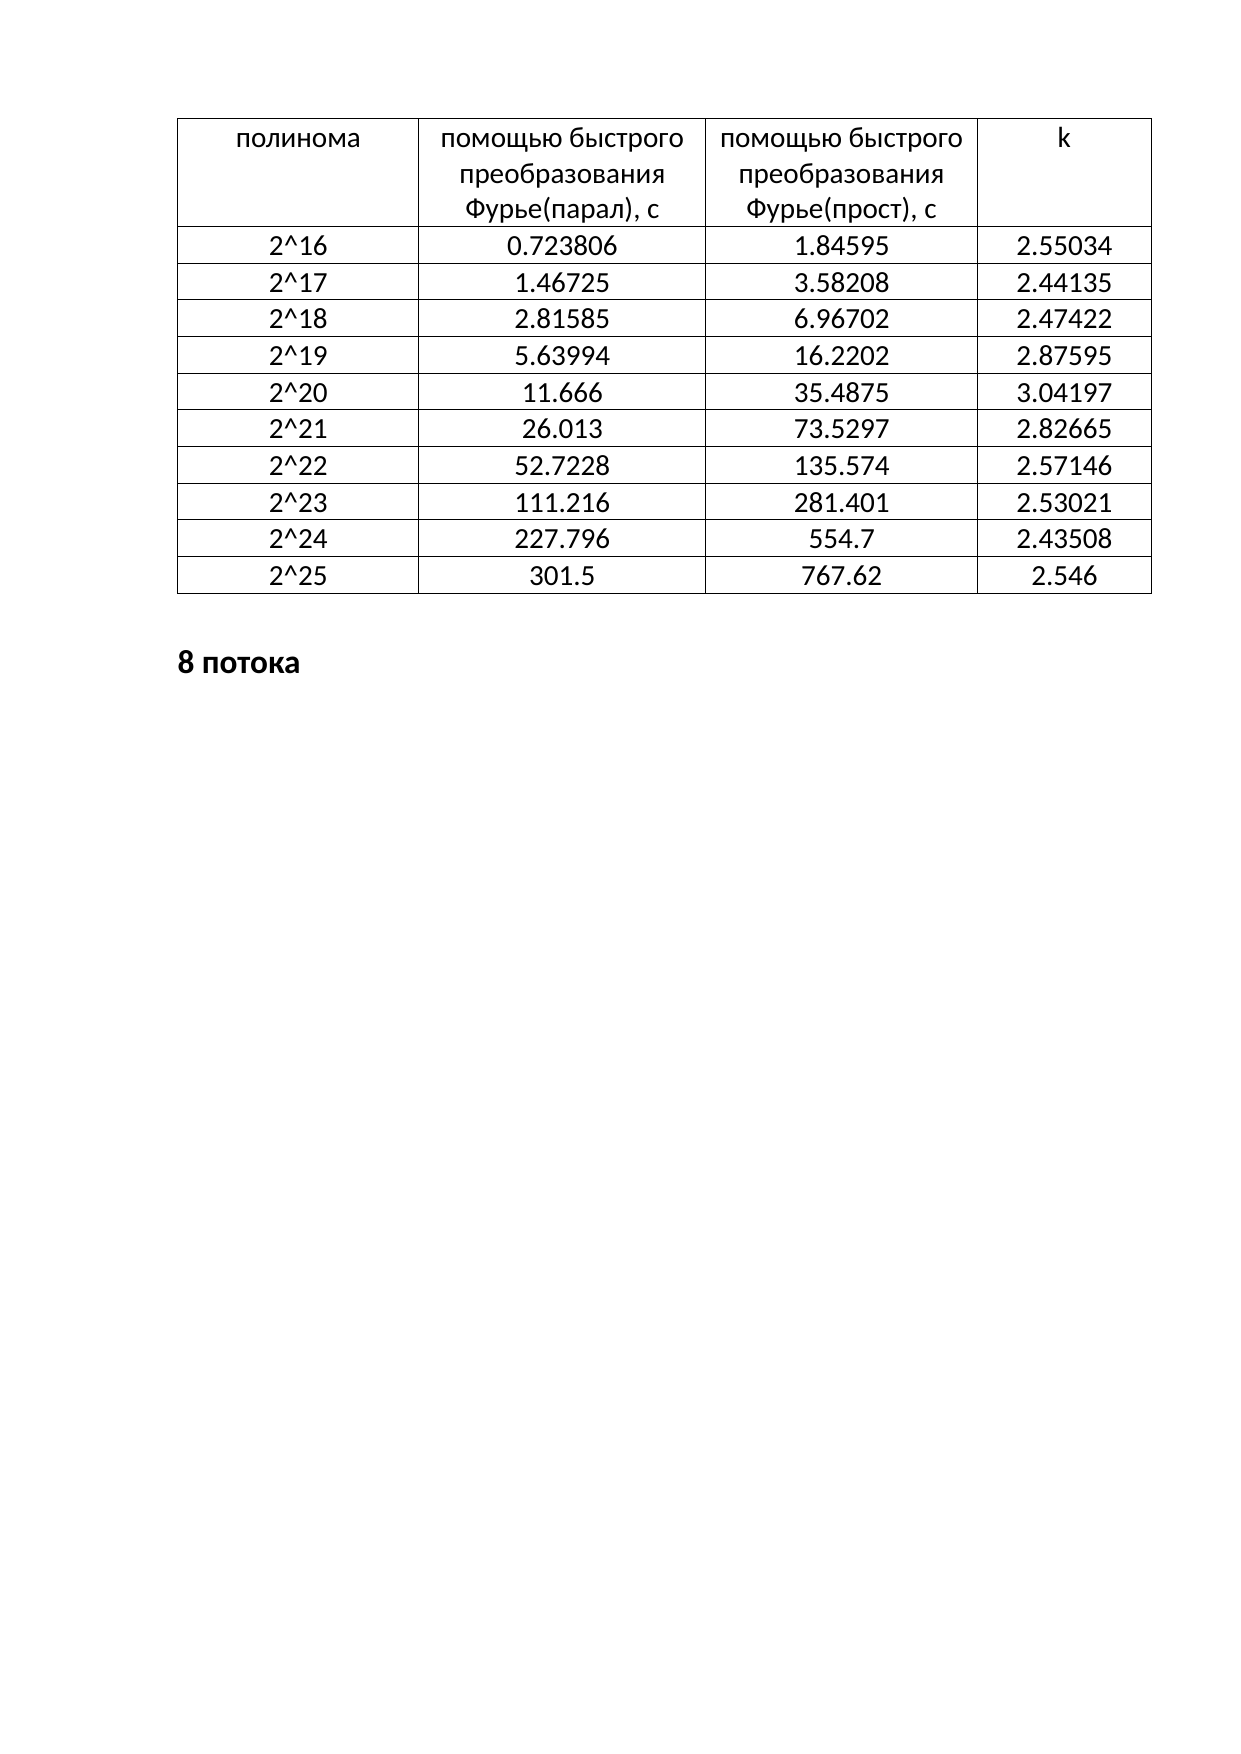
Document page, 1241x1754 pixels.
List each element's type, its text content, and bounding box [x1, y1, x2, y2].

table_cell 35.4875 [706, 374, 977, 409]
table_cell 3.58208 [706, 264, 977, 299]
table_cell 2.55034 [978, 227, 1151, 263]
table_cell 5.63994 [419, 337, 705, 373]
table_cell 2^24 [178, 520, 418, 556]
table_cell 2.44135 [978, 264, 1151, 299]
table_header Размер каждого полинома [178, 119, 418, 226]
table_cell 73.5297 [706, 410, 977, 446]
table_cell 1.46725 [419, 264, 705, 299]
table_cell 111.216 [419, 484, 705, 519]
table_cell 2.82665 [978, 410, 1151, 446]
table_header Время умножения с помощью быстрого преобразования Фурье(прост), с [706, 119, 977, 226]
table_cell 2^23 [178, 484, 418, 519]
table_cell 2^18 [178, 300, 418, 336]
table_cell 0.723806 [419, 227, 705, 263]
table_cell 135.574 [706, 447, 977, 483]
table_cell 2^19 [178, 337, 418, 373]
table_cell 11.666 [419, 374, 705, 409]
table_cell 2.47422 [978, 300, 1151, 336]
table_cell 554.7 [706, 520, 977, 556]
table_cell 281.401 [706, 484, 977, 519]
table_cell 3.04197 [978, 374, 1151, 409]
table_cell 26.013 [419, 410, 705, 446]
table_cell 767.62 [706, 557, 977, 593]
table_header Время умножения с помощью быстрого преобразования Фурье(парал), с [419, 119, 705, 226]
table_cell 2.57146 [978, 447, 1151, 483]
table_cell 16.2202 [706, 337, 977, 373]
table_cell 2.546 [978, 557, 1151, 593]
table_cell 2^22 [178, 447, 418, 483]
table_cell 2^16 [178, 227, 418, 263]
table_cell 2.43508 [978, 520, 1151, 556]
table_cell 2.53021 [978, 484, 1151, 519]
table_cell 52.7228 [419, 447, 705, 483]
table_cell 6.96702 [706, 300, 977, 336]
table_cell 2^21 [178, 410, 418, 446]
table_cell 227.796 [419, 520, 705, 556]
table_cell 2^17 [178, 264, 418, 299]
table_cell 1.84595 [706, 227, 977, 263]
table_cell 2.81585 [419, 300, 705, 336]
table_header Ускорение k [978, 119, 1151, 226]
table_cell 2.87595 [978, 337, 1151, 373]
text 8 потока [177, 641, 1152, 681]
table_cell 2^20 [178, 374, 418, 409]
table_cell 301.5 [419, 557, 705, 593]
table_cell 2^25 [178, 557, 418, 593]
